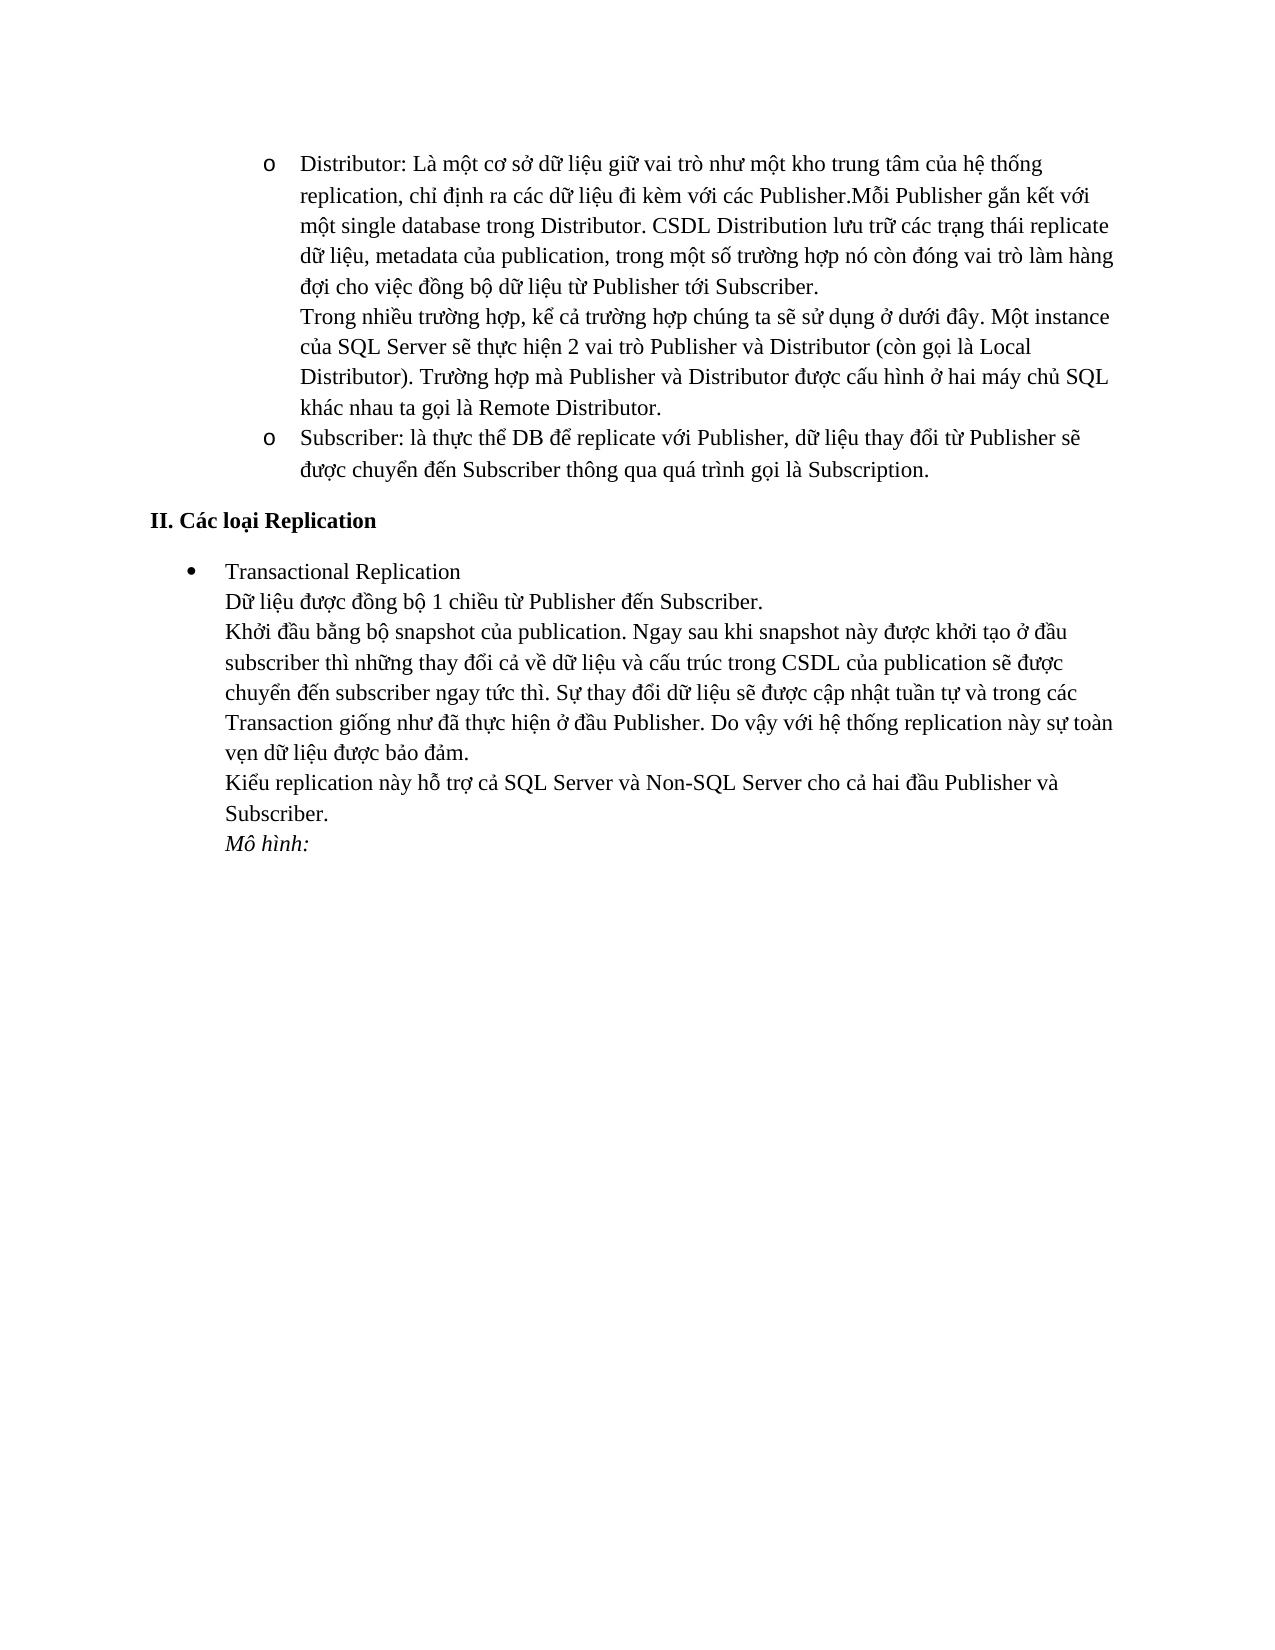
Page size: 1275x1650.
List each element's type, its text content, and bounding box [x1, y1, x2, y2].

list Transactional Replication [187, 558, 1125, 584]
text II. Các loại Replication [150, 507, 1125, 533]
list Subscriber: là thực thể DB để replicate với Publisher, dữ liệu thay đổi từ Publisher sẽ được chuyển đến Subscriber thông qua quá trình gọi là Subscription. [262, 424, 1125, 482]
list Dữ liệu được đồng bộ 1 chiều từ Publisher đến Subscriber. [225, 588, 1125, 614]
list Kiểu replication này hỗ trợ cả SQL Server và Non-SQL Server cho cả hai đầu Publisher và Subscriber. [225, 769, 1125, 826]
list Distributor: Là một cơ sở dữ liệu giữ vai trò như một kho trung tâm của hệ thống replication, chỉ định ra các dữ liệu đi kèm với các Publisher.Mỗi Publisher gắn kết với một single database trong Distributor. CSDL Distribution lưu trữ các trạng thái replicate dữ liệu, metadata của publication, trong một số trường hợp nó còn đóng vai trò làm hàng đợi cho việc đồng bộ dữ liệu từ Publisher tới Subscriber. [262, 150, 1125, 299]
list Khởi đầu bằng bộ snapshot của publication. Ngay sau khi snapshot này được khởi tạo ở đầu subscriber thì những thay đổi cả về dữ liệu và cấu trúc trong CSDL của publication sẽ được chuyển đến subscriber ngay tức thì. Sự thay đổi dữ liệu sẽ được cập nhật tuần tự và trong các Transaction giống như đã thực hiện ở đầu Publisher. Do vậy với hệ thống replication này sự toàn vẹn dữ liệu được bảo đảm. [225, 618, 1125, 766]
list Trong nhiều trường hợp, kể cả trường hợp chúng ta sẽ sử dụng ở dưới đây. Một instance của SQL Server sẽ thực hiện 2 vai trò Publisher và Distributor (còn gọi là Local Distributor). Trường hợp mà Publisher và Distributor được cấu hình ở hai máy chủ SQL khác nhau ta gọi là Remote Distributor. [300, 303, 1125, 420]
list Mô hình: [225, 830, 1125, 856]
